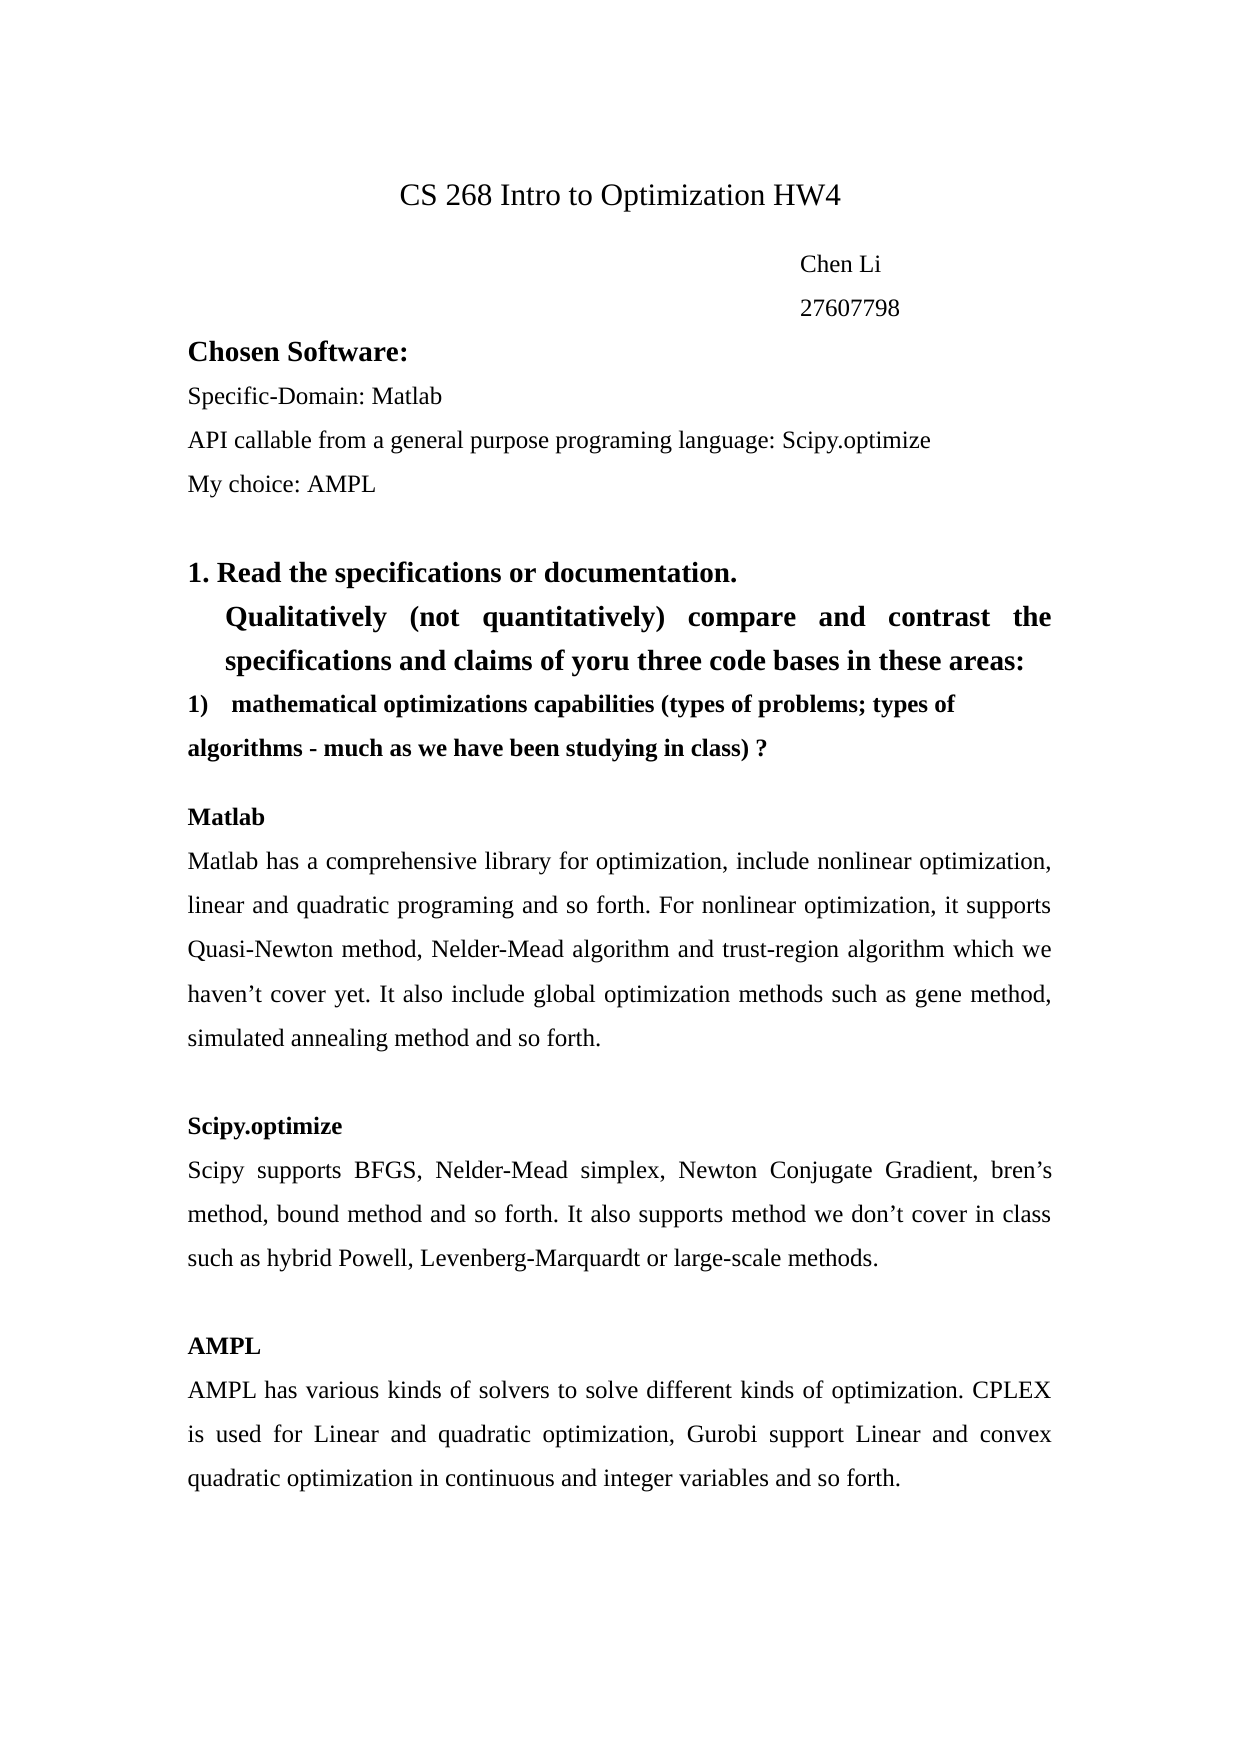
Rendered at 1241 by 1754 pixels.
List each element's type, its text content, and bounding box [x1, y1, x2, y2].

text Specific-Domain: Matlab [187, 373, 1053, 417]
text 1) mathematical optimizations capabilities (types of problems; types of algorithms - much as we have been studying in class) ? [187, 682, 1053, 770]
text Matlab [187, 795, 1053, 839]
text Chosen Software: [187, 329, 1053, 373]
text Scipy.optimize [187, 1103, 1053, 1147]
list Qualitatively (not quantitatively) compare and contrast the specifications and claims of yoru three code bases in these areas: [225, 593, 1053, 682]
text My choice: AMPL [187, 461, 1053, 505]
text AMPL has various kinds of solvers to solve different kinds of optimization. CPLEX is used for Linear and quadratic optimization, Gurobi support Linear and convex quadratic optimization in continuous and integer variables and so forth. [187, 1368, 1053, 1500]
text Scipy supports BFGS, Nelder-Mead simplex, Newton Conjugate Gradient, bren’s method, bound method and so forth. It also supports method we don’t cover in class such as hybrid Powell, Levenberg-Marquardt or large-scale methods. [187, 1147, 1053, 1279]
text AMPL [187, 1323, 1053, 1368]
text Matlab has a comprehensive library for optimization, include nonlinear optimization, linear and quadratic programing and so forth. For nonlinear optimization, it supports Quasi-Newton method, Nelder-Mead algorithm and trust-region algorithm which we haven’t cover yet. It also include global optimization methods such as gene method, simulated annealing method and so forth. [187, 839, 1053, 1059]
text CS 268 Intro to Optimization HW4 [187, 172, 1053, 216]
text Chen Li [187, 241, 1053, 285]
text API callable from a general purpose programing language: Scipy.optimize [187, 417, 1053, 461]
text 27607798 [187, 285, 1053, 329]
text 1. Read the specifications or documentation. [187, 549, 1053, 593]
